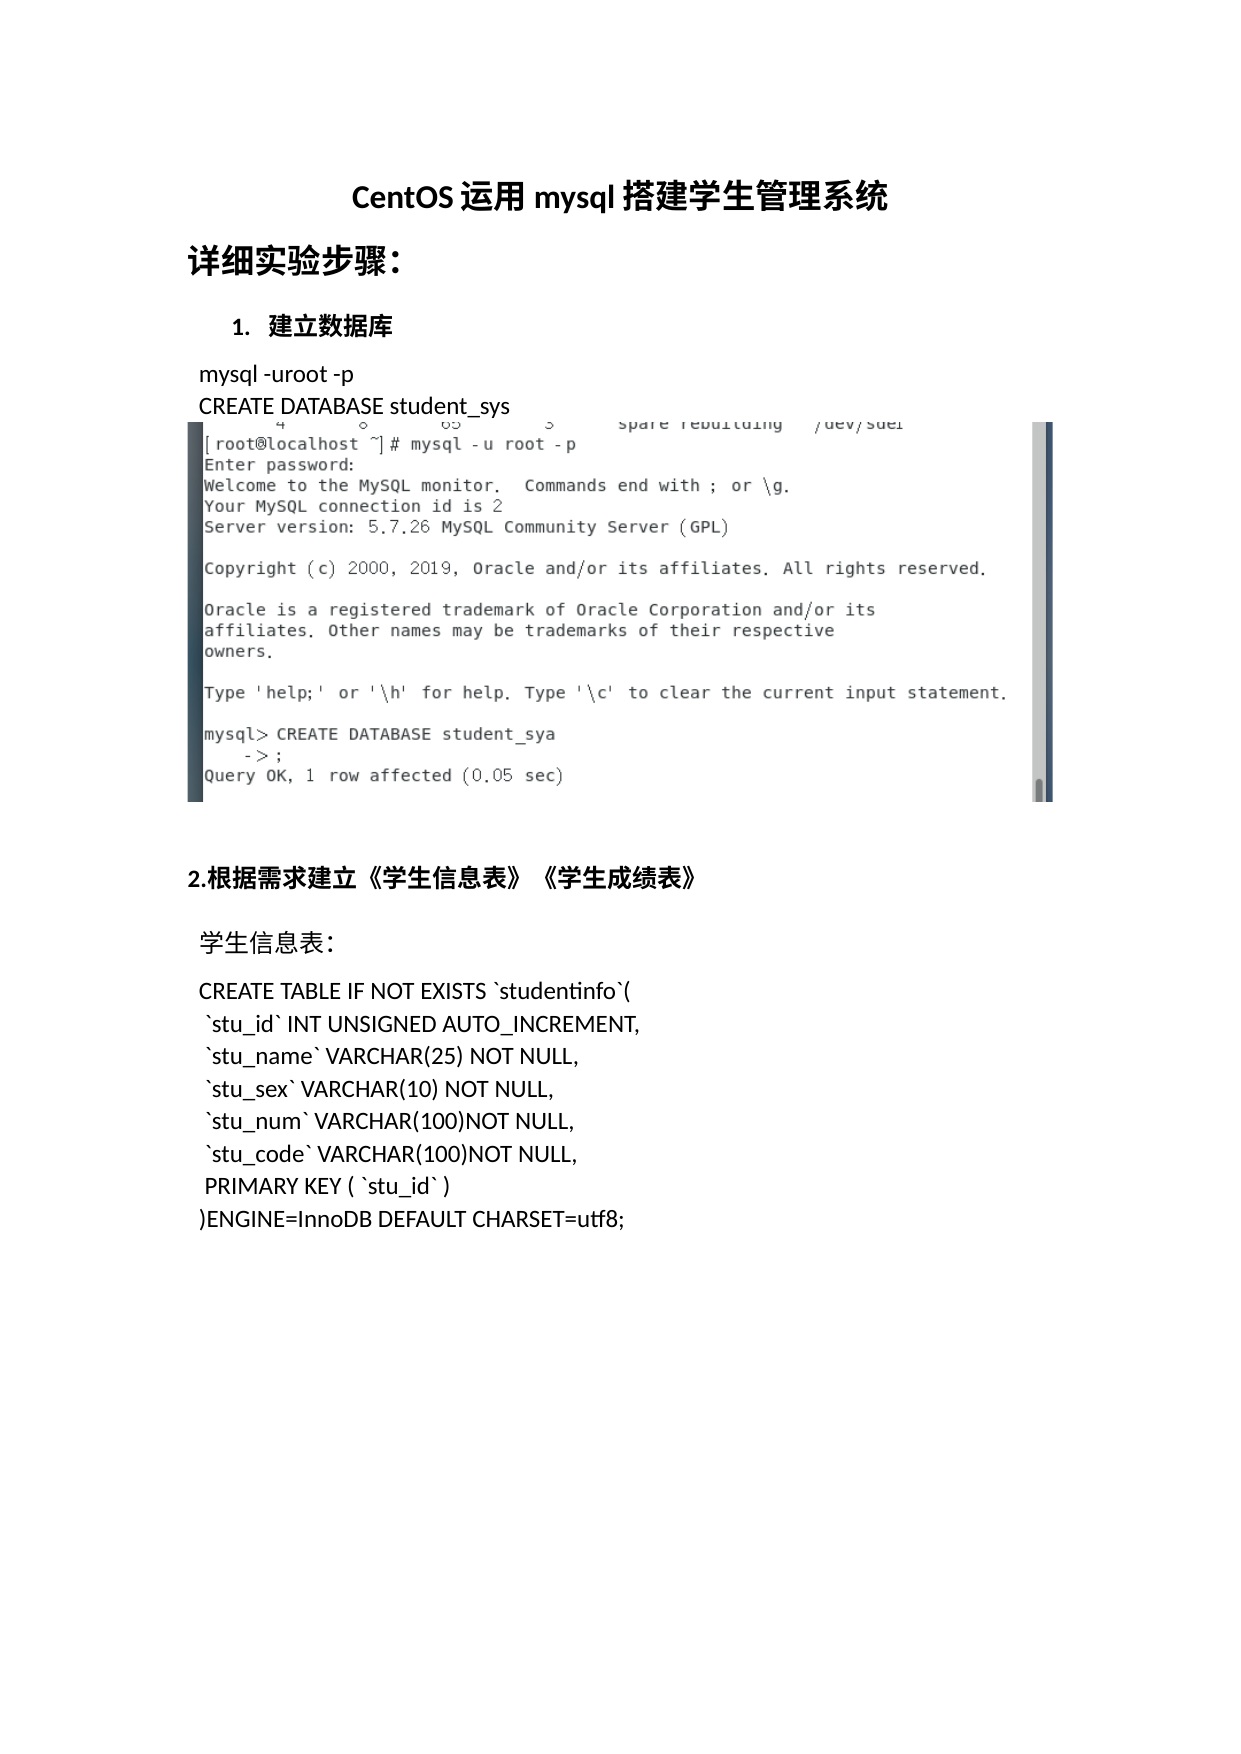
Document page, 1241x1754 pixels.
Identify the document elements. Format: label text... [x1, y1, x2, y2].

text `stu_id` INT UNSIGNED AUTO_INCREMENT, [187, 1007, 1053, 1039]
text CentOS运用mysql搭建学生管理系统 [187, 162, 1053, 227]
text 2.根据需求建立《学生信息表》《学生成绩表》 [187, 844, 1053, 909]
text CREATE DATABASE student_sys [187, 389, 1053, 422]
text PRIMARY KEY ( `stu_id` ) [187, 1169, 1053, 1202]
text CREATE TABLE IF NOT EXISTS `studentinfo`( [187, 974, 1053, 1007]
text )ENGINE=InnoDB DEFAULT CHARSET=utf8; [187, 1202, 1053, 1234]
text `stu_code` VARCHAR(100)NOT NULL, [187, 1137, 1053, 1169]
picture [187, 422, 1053, 802]
text `stu_num` VARCHAR(100)NOT NULL, [187, 1104, 1053, 1137]
text `stu_name` VARCHAR(25) NOT NULL, [187, 1039, 1053, 1072]
text mysql -uroot -p [187, 357, 1053, 389]
list 建立数据库 [231, 292, 1053, 357]
text 详细实验步骤： [187, 227, 1053, 292]
text 学生信息表： [187, 909, 1053, 974]
text `stu_sex` VARCHAR(10) NOT NULL, [187, 1072, 1053, 1104]
